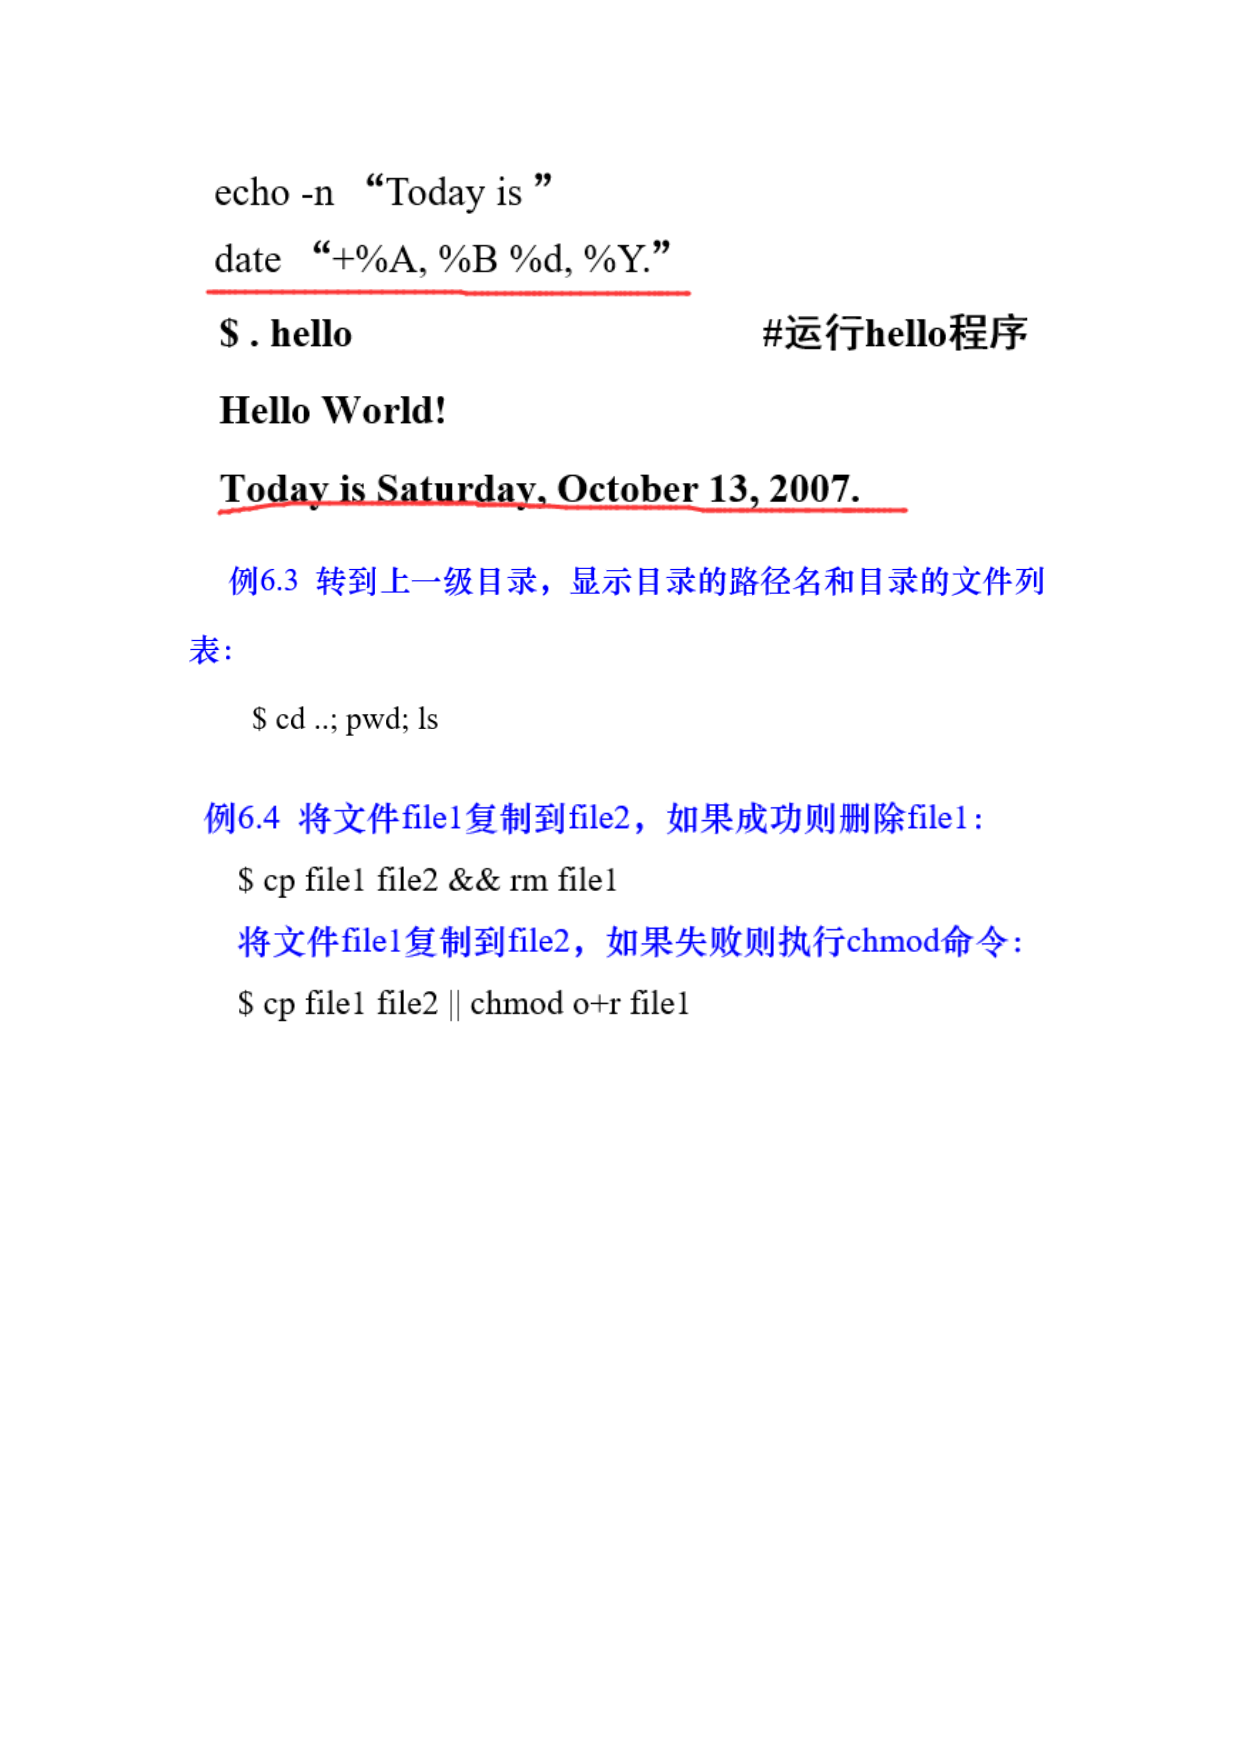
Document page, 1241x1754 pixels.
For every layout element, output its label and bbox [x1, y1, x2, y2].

picture [187, 162, 1053, 522]
picture [187, 552, 1053, 756]
picture [187, 779, 1053, 1027]
